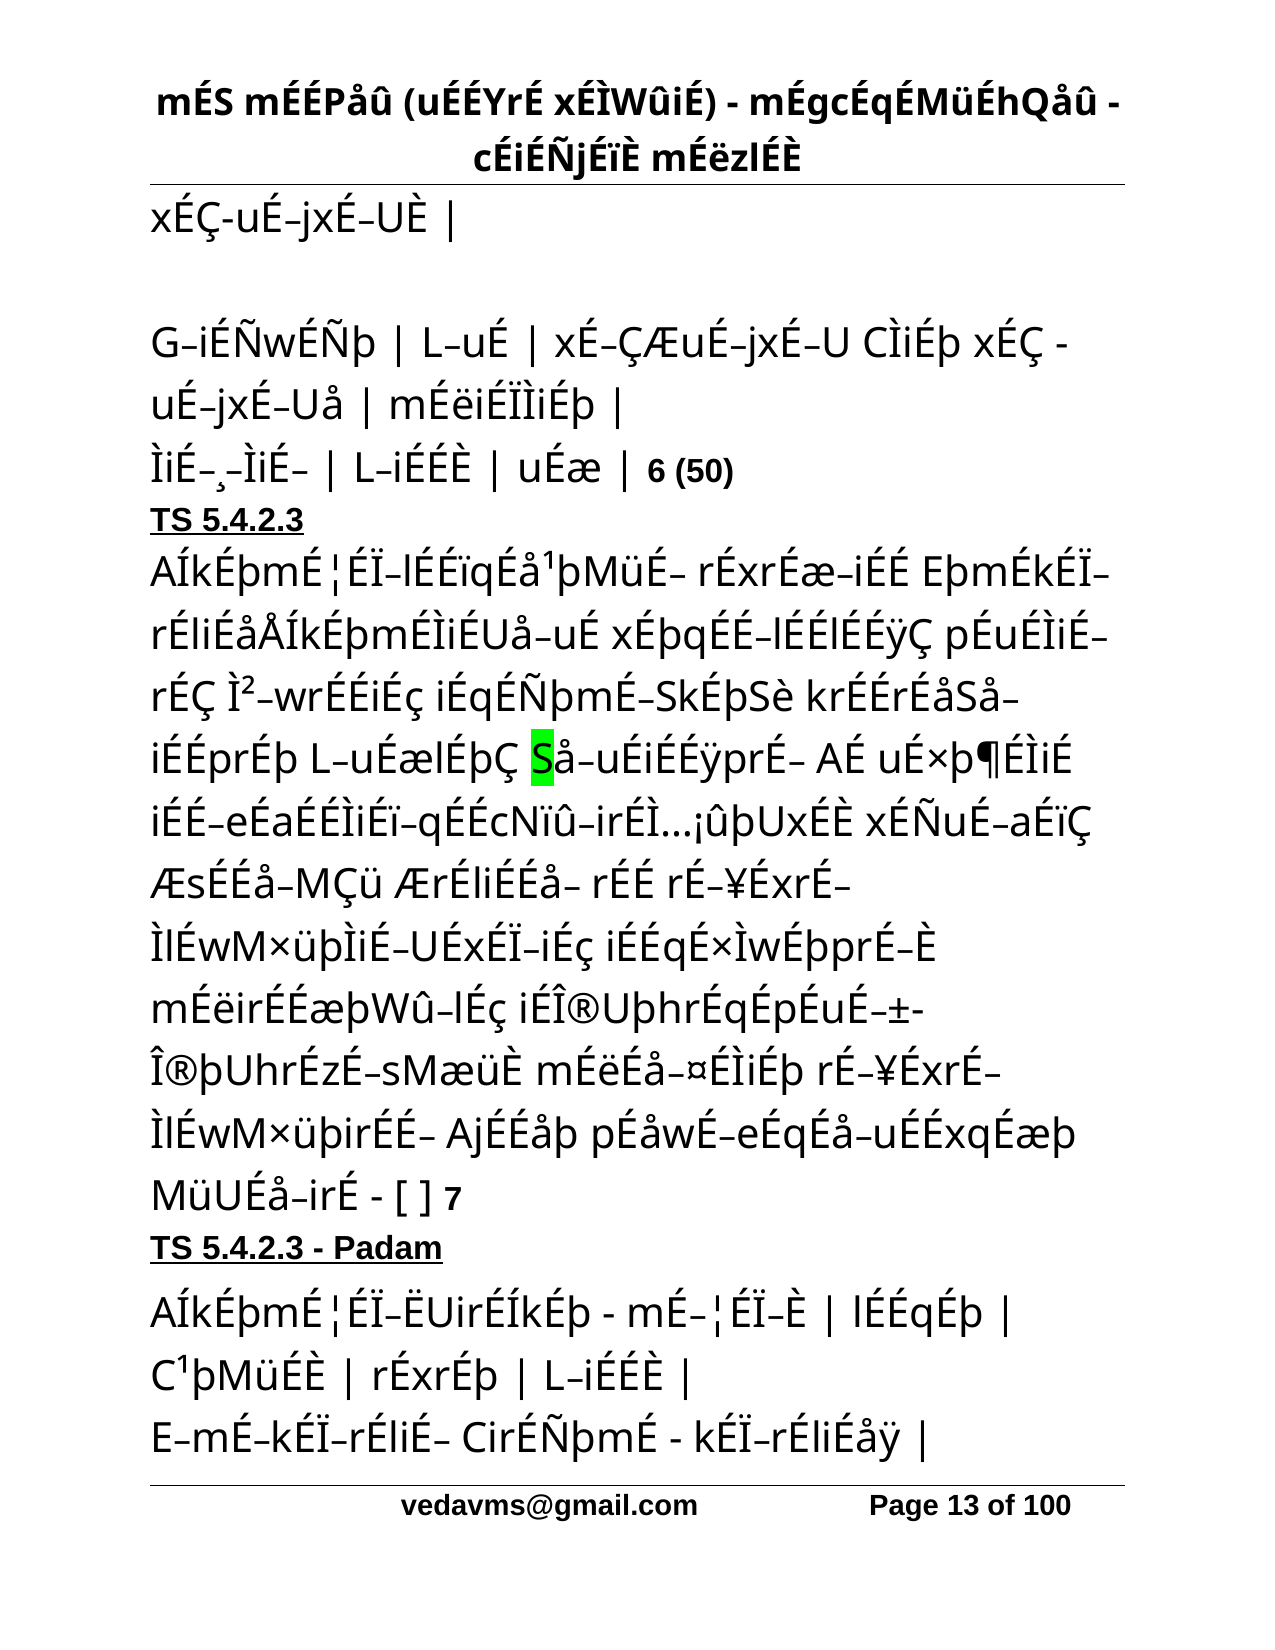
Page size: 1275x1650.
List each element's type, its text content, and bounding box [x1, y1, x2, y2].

text ÌlÉwM×üþÌiÉ–UÉxÉÏ–iÉç iÉÉqÉ×ÌwÉþprÉ–È mÉëirÉÉæþWû–lÉç iÉÎ®UþhrÉqÉpÉuÉ–±-Î®þUhrÉzÉ–sMæüÈ mÉëÉå–¤ÉÌiÉþ rÉ–¥ÉxrÉ– ÌlÉwM×üþirÉÉ– AjÉÉåþ pÉåwÉ–eÉqÉå–uÉÉxqÉæþ MüUÉå–irÉ - [ ] 7 [150, 916, 1125, 1223]
text G–iÉÑwÉÑþ | L–uÉ | xÉ–ÇÆuÉ–jxÉ–U CÌiÉþ xÉÇ - uÉ–jxÉ–Uå | mÉëiÉÏÌiÉþ | [150, 313, 1125, 432]
text iÉÉ–eÉaÉÉÌiÉï–qÉÉcNïû–irÉÌ…¡ûþUxÉÈ xÉÑuÉ–aÉïÇ ÆsÉÉå–MÇü ÆrÉliÉÉå– rÉÉ rÉ–¥ÉxrÉ– [150, 792, 1125, 911]
text AÍkÉþmÉ¦ÉÏ–lÉÉïqÉå¹þMüÉ– rÉxrÉæ–iÉÉ EþmÉkÉÏ–rÉliÉåÅÍkÉþmÉÌiÉUå–uÉ xÉþqÉÉ–lÉÉlÉÉÿÇ pÉuÉÌiÉ– [150, 542, 1125, 661]
text ÌiÉ–¸–ÌiÉ– | L–iÉÉÈ | uÉæ | 6 (50) [150, 437, 1125, 494]
text TS 5.4.2.3 - Padam [150, 1228, 1158, 1267]
text E–mÉ–kÉÏ–rÉliÉ– CirÉÑþmÉ - kÉÏ–rÉliÉåÿ | AÍkÉþmÉÌiÉ–ËUirÉÍkÉþ - mÉ–ÌiÉ–È | L–uÉ | [150, 1408, 1125, 1465]
text rÉÇ Ì²–wrÉÉiÉç iÉqÉÑþmÉ–SkÉþSè krÉÉrÉåSå–iÉÉprÉþ L–uÉælÉþÇ Så–uÉiÉÉÿprÉ– AÉ uÉ×þ¶ÉÌiÉ [150, 667, 1125, 786]
text AÍkÉþmÉ¦ÉÏ–ËUirÉÍkÉþ - mÉ–¦ÉÏ–È | lÉÉqÉþ | C¹þMüÉÈ | rÉxrÉþ | L–iÉÉÈ | [150, 1283, 1125, 1402]
text TS 5.4.2.3 [150, 500, 1125, 538]
